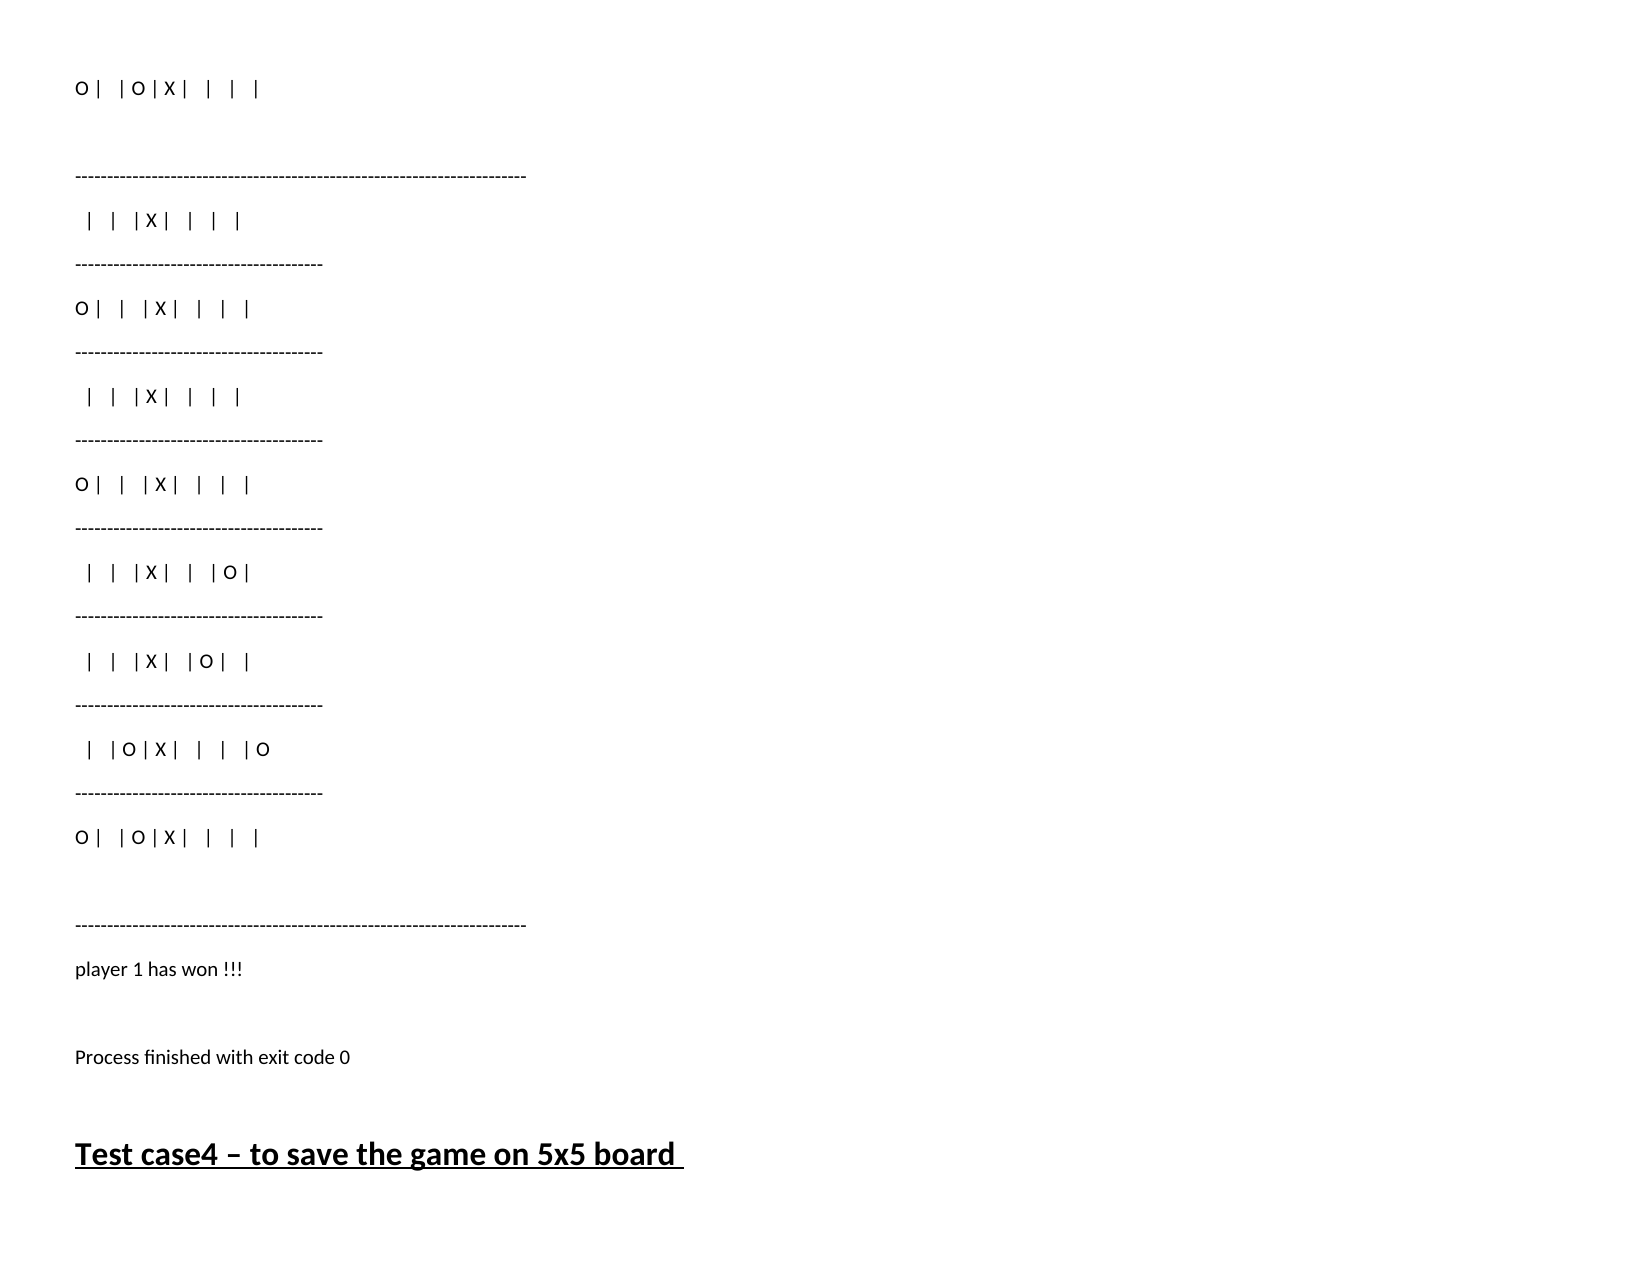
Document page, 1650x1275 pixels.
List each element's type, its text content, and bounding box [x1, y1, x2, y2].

text | | | X | | | | [75, 207, 1575, 233]
text | | O | X | | | | O [75, 736, 1575, 761]
text --------------------------------------- [75, 339, 1575, 365]
text --------------------------------------- [75, 427, 1575, 453]
text | | | X | | | O | [75, 560, 1575, 585]
text Process finished with exit code 0 [75, 1044, 1575, 1070]
text --------------------------------------- [75, 516, 1575, 541]
text --------------------------------------- [75, 251, 1575, 277]
text --------------------------------------- [75, 780, 1575, 805]
text --------------------------------------- [75, 604, 1575, 629]
text player 1 has won !!! [75, 956, 1575, 982]
text O | | | X | | | | [75, 472, 1575, 497]
text | | | X | | | | [75, 383, 1575, 409]
text Test case4 – to save the game on 5x5 board [75, 1132, 1575, 1173]
text --------------------------------------- [75, 692, 1575, 717]
text O | | | X | | | | [75, 295, 1575, 321]
text ----------------------------------------------------------------------- [75, 912, 1575, 938]
text ----------------------------------------------------------------------- [75, 163, 1575, 188]
text | | | X | | O | | [75, 648, 1575, 673]
text O | | O | X | | | | [75, 824, 1575, 849]
text O | | O | X | | | | [75, 75, 1575, 100]
